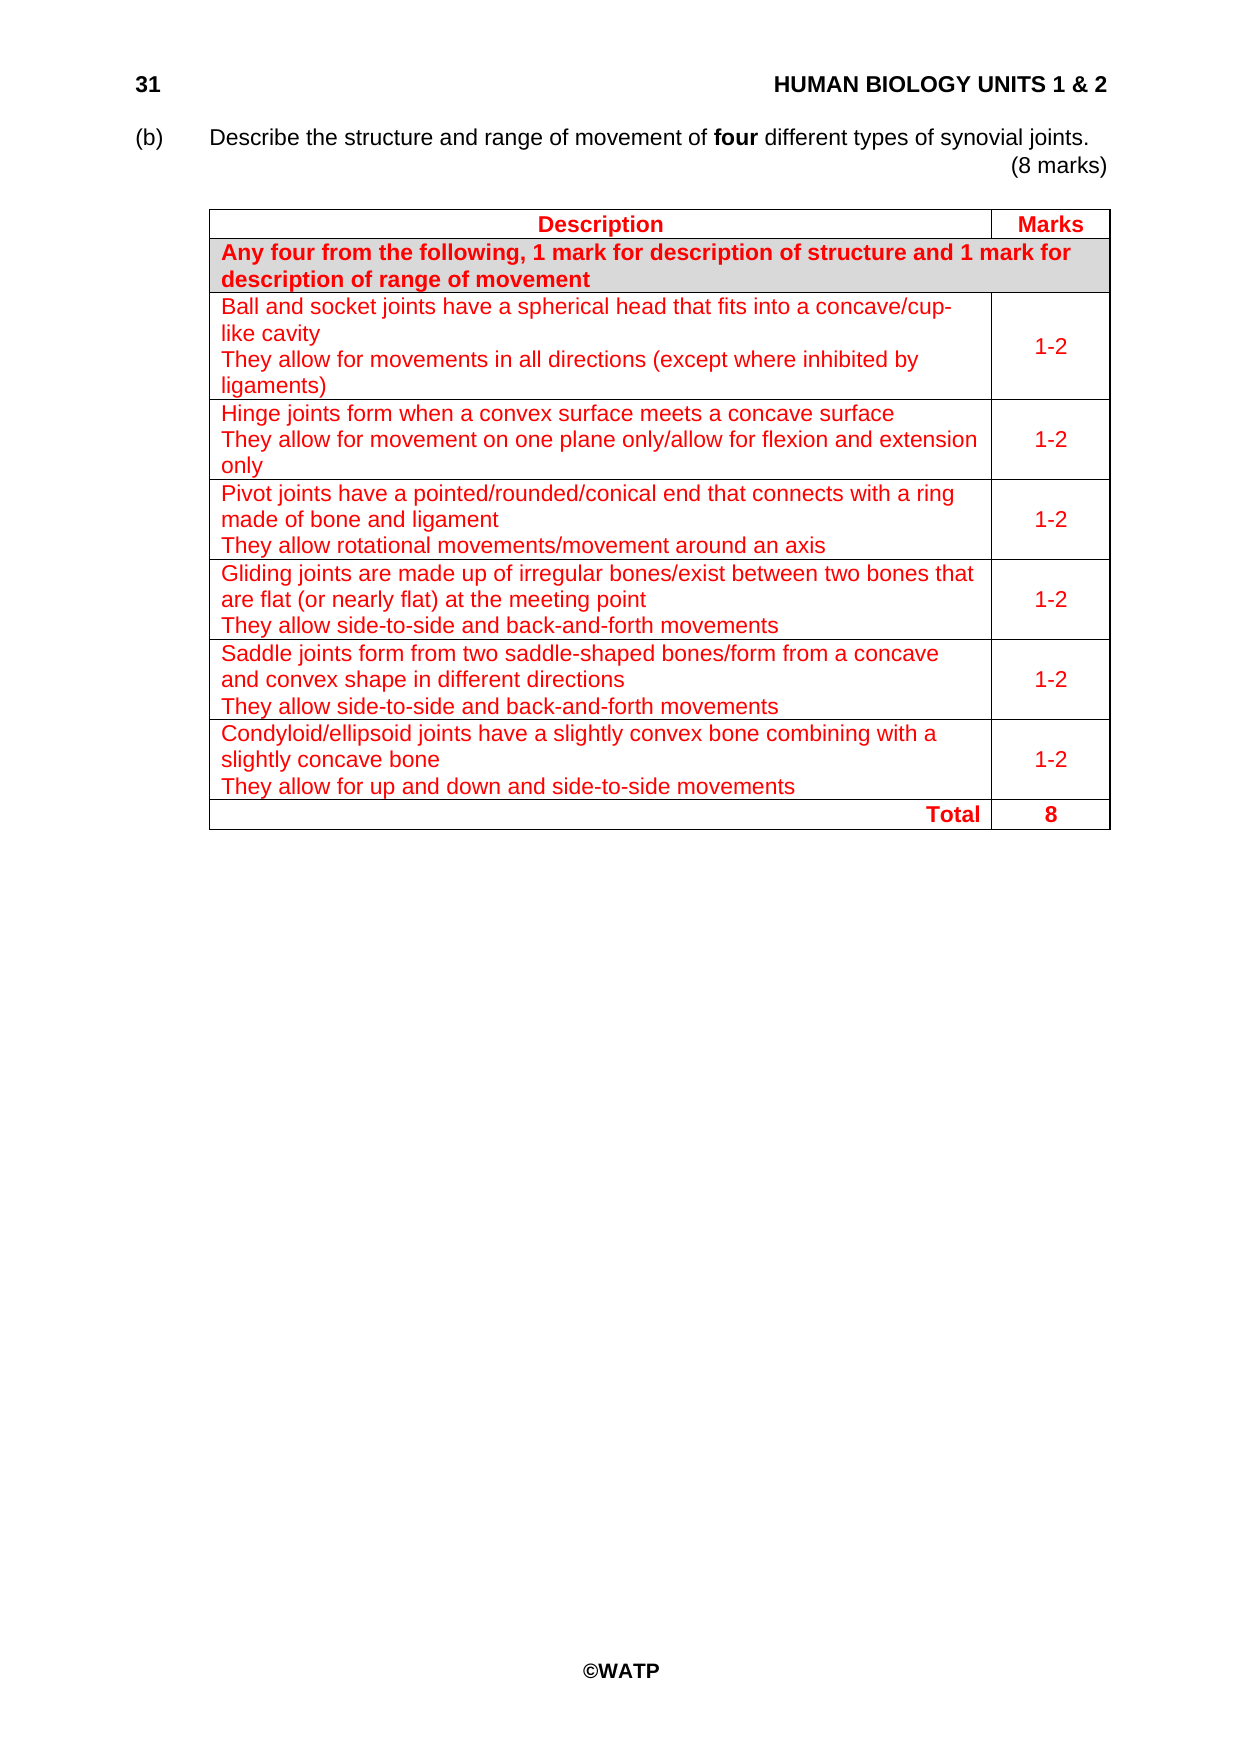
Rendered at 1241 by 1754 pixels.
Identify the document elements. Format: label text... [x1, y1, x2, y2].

table_cell 8 [992, 800, 1109, 828]
table_cell 1-2 [992, 640, 1109, 719]
table_cell Saddle joints form from two saddle-shaped bones/form from a concave and convex shape in different directions They allow side-to-side and back-and-forth movements [210, 640, 991, 719]
table_cell 1-2 [992, 560, 1109, 639]
table_cell Hinge joints form when a convex surface meets a concave surface They allow for movement on one plane only/allow for flexion and extension only [210, 400, 991, 479]
table_header Description [210, 210, 991, 238]
table_cell 1-2 [992, 293, 1109, 398]
table_cell 1-2 [992, 720, 1109, 799]
table_cell Any four from the following, 1 mark for description of structure and 1 mark for description of range of movement [210, 239, 1109, 292]
table_cell 1-2 [992, 480, 1109, 559]
text (b) Describe the structure and range of movement of four different types of synovial joints. (8 marks) [135, 123, 1107, 178]
table_cell Total [210, 800, 991, 828]
table_cell Pivot joints have a pointed/rounded/conical end that connects with a ring made of bone and ligament They allow rotational movements/movement around an axis [210, 480, 991, 559]
table_cell Ball and socket joints have a spherical head that fits into a concave/cup-like cavity They allow for movements in all directions (except where inhibited by ligaments) [210, 293, 991, 398]
table_cell 1-2 [992, 400, 1109, 479]
table_cell Gliding joints are made up of irregular bones/exist between two bones that are flat (or nearly flat) at the meeting point They allow side-to-side and back-and-forth movements [210, 560, 991, 639]
table_header Marks [992, 210, 1109, 238]
table_cell Condyloid/ellipsoid joints have a slightly convex bone combining with a slightly concave bone They allow for up and down and side-to-side movements [210, 720, 991, 799]
